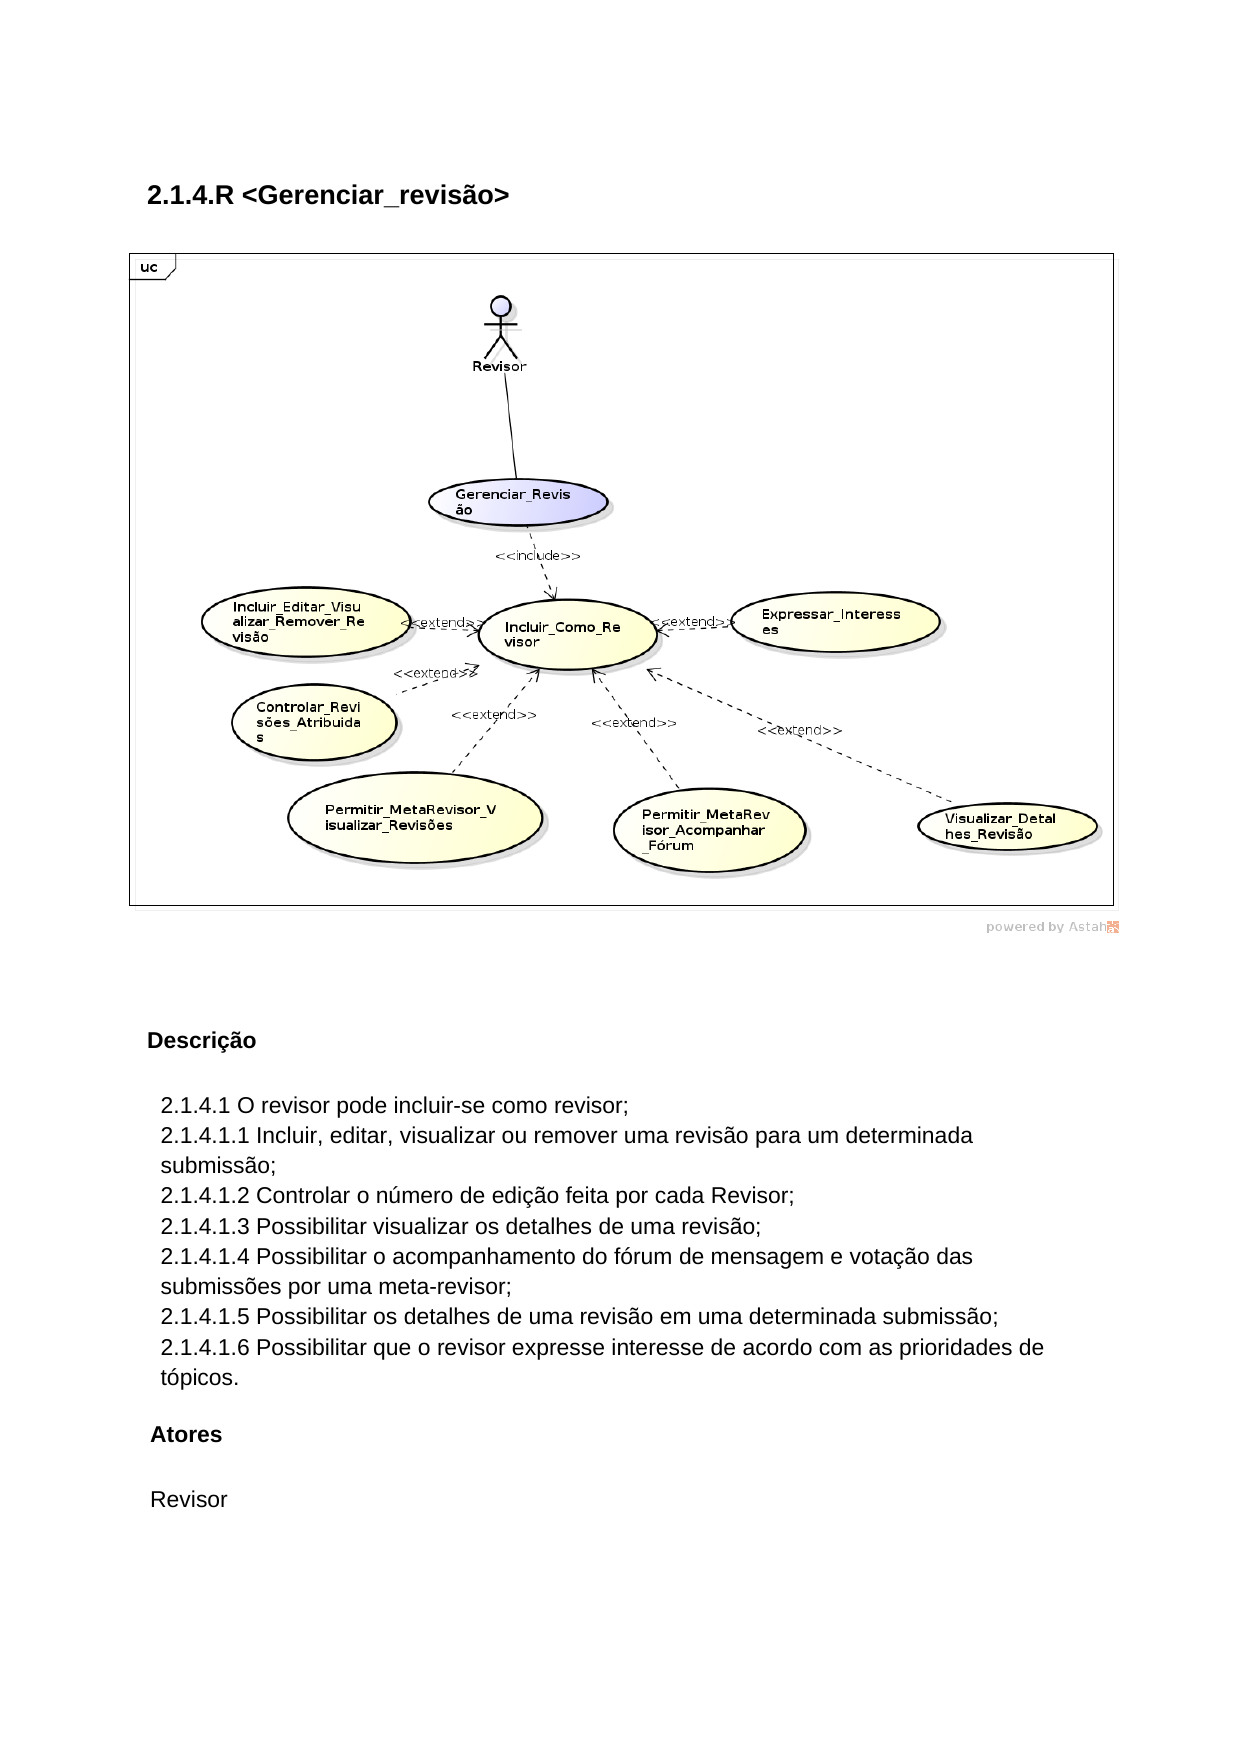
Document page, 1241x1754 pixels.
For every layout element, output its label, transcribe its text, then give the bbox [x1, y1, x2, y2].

text 2.1.4.1 O revisor pode incluir-se como revisor; 2.1.4.1.1 Incluir, editar, visualizar ou remover uma revisão para um determinada submissão; 2.1.4.1.2 Controlar o número de edição feita por cada Revisor; 2.1.4.1.3 Possibilitar visualizar os detalhes de uma revisão; 2.1.4.1.4 Possibilitar o acompanhamento do fórum de mensagem e votação das submissões por uma meta-revisor; 2.1.4.1.5 Possibilitar os detalhes de uma revisão em uma determinada submissão; 2.1.4.1.6 Possibilitar que o revisor expresse interesse de acordo com as prioridades de tópicos. [160, 1092, 1080, 1390]
text Atores [150, 1421, 1151, 1447]
text 2.1.4.R <Gerenciar_revisão> [147, 179, 1151, 210]
text Revisor [150, 1486, 1090, 1512]
picture [118, 242, 1123, 937]
text Descrição [147, 1027, 1151, 1053]
